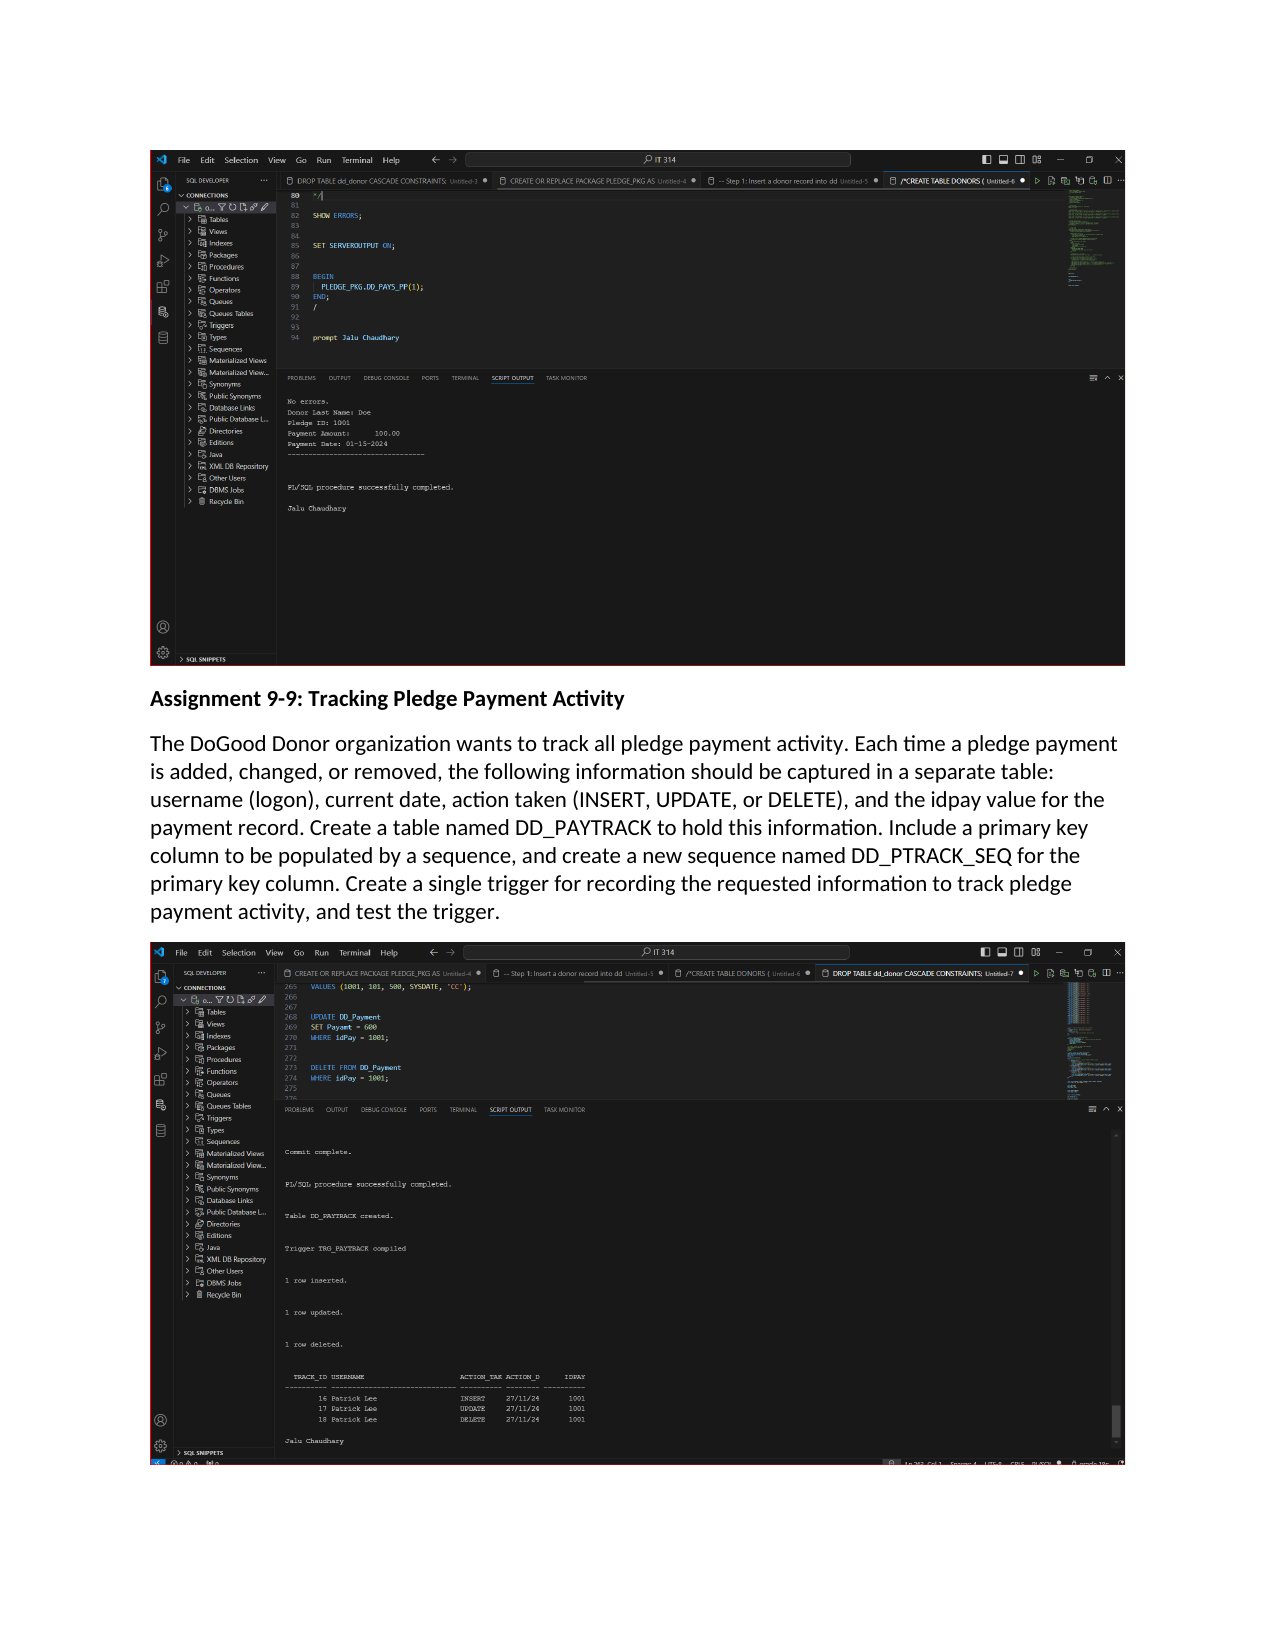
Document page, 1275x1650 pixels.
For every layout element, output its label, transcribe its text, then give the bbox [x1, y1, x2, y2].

picture [150, 942, 1125, 1465]
picture [150, 150, 1125, 666]
text The DoGood Donor organization wants to track all pledge payment activity. Each time a pledge payment is added, changed, or removed, the following information should be captured in a separate table: username (logon), current date, action taken (INSERT, UPDATE, or DELETE), and the idpay value for the payment record. Create a table named DD_PAYTRACK to hold this information. Include a primary key column to be populated by a sequence, and create a new sequence named DD_PTRACK_SEQ for the primary key column. Create a single trigger for recording the requested information to track pledge payment activity, and test the trigger. [150, 729, 1125, 925]
text Assignment 9-9: Tracking Pledge Payment Activity [150, 684, 1125, 712]
